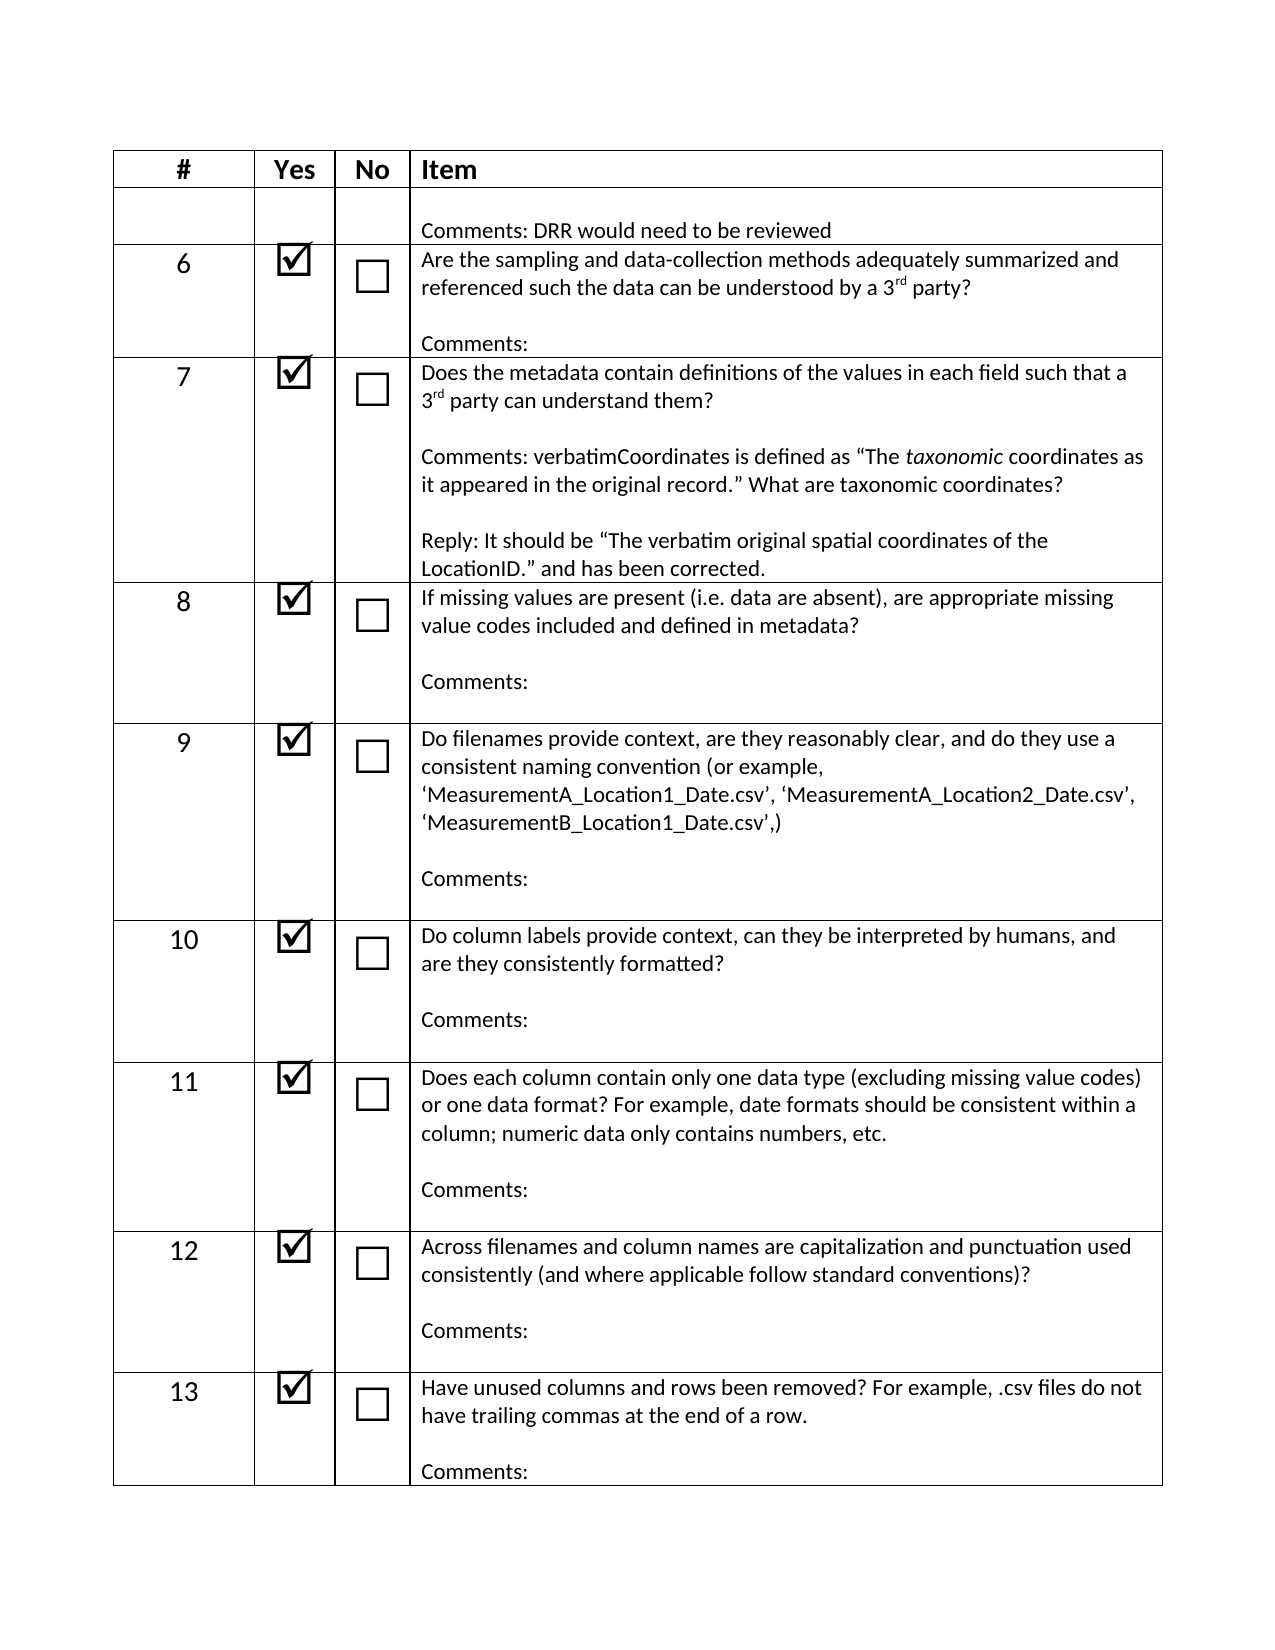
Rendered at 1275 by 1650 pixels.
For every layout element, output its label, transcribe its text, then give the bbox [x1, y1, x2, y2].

table_cell 7 [114, 358, 254, 582]
table_cell 12 [114, 1232, 254, 1372]
table_cell 9 [114, 724, 254, 920]
table_cell [336, 188, 409, 244]
table_cell Are the sampling and data-collection methods adequately summarized and referenced such the data can be understood by a 3rd party? Comments: [411, 245, 1162, 357]
table_cell 8 [114, 583, 254, 723]
table_header Item [411, 151, 1162, 187]
table_cell 10 [114, 921, 254, 1062]
table_header No [336, 151, 409, 187]
table_cell Do filenames provide context, are they reasonably clear, and do they use a consistent naming convention (or example, ‘MeasurementA_Location1_Date.csv’, ‘MeasurementA_Location2_Date.csv’, ‘MeasurementB_Location1_Date.csv’,) Comments: [411, 724, 1162, 920]
table_cell 6 [114, 245, 254, 357]
table_cell Does each column contain only one data type (excluding missing value codes) or one data format? For example, date formats should be consistent within a column; numeric data only contains numbers, etc. Comments: [411, 1063, 1162, 1231]
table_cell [411, 188, 1162, 244]
table_cell 5 [114, 188, 254, 244]
table_cell Across filenames and column names are capitalization and punctuation used consistently (and where applicable follow standard conventions)? Comments: [411, 1232, 1162, 1372]
table_cell [255, 188, 334, 244]
table_cell 11 [114, 1063, 254, 1231]
table_cell Do column labels provide context, can they be interpreted by humans, and are they consistently formatted? Comments: [411, 921, 1162, 1062]
table_cell If missing values are present (i.e. data are absent), are appropriate missing value codes included and defined in metadata? Comments: [411, 583, 1162, 723]
table_cell Does the metadata contain definitions of the values in each field such that a 3rd party can understand them? Comments: verbatimCoordinates is defined as “The taxonomic coordinates as it appeared in the original record.” What are taxonomic coordinates? Reply: It should be “The verbatim original spatial coordinates of the LocationID.” and has been corrected. [411, 358, 1162, 582]
table_header Yes [255, 151, 334, 187]
table_header # [114, 151, 254, 187]
table_cell 13 [114, 1373, 254, 1485]
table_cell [411, 1373, 1162, 1485]
